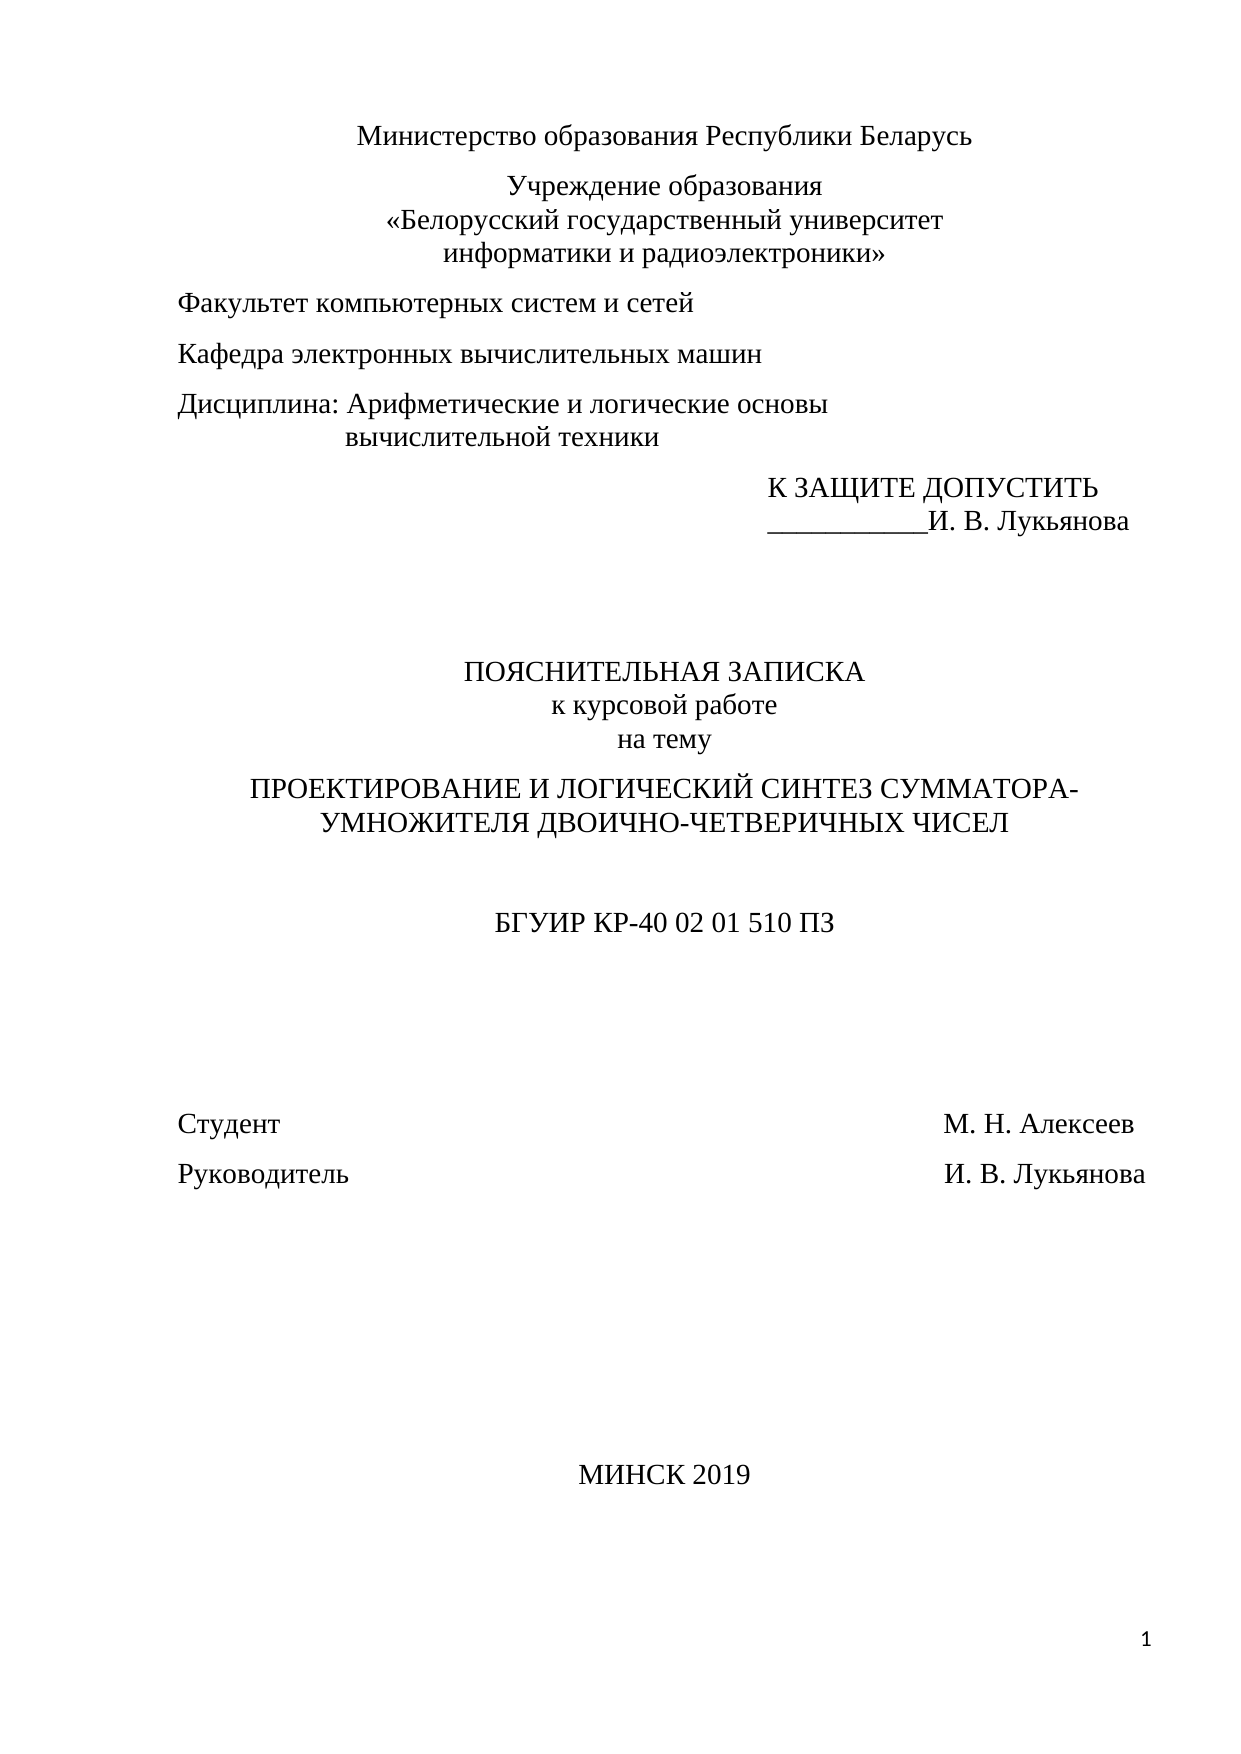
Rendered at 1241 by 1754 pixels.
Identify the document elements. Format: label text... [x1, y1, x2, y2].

text Кафедра электронных вычислительных машин [177, 336, 1152, 369]
text вычислительной техники [177, 419, 1152, 453]
text БГУИР КР-40 02 01 510 ПЗ [177, 905, 1152, 939]
text Факультет компьютерных систем и сетей [177, 286, 1152, 319]
text ___________И. В. Лукьянова [177, 503, 1152, 537]
text К ЗАЩИТЕ ДОПУСТИТЬ [177, 470, 1152, 503]
text МИНСК 2019 [177, 1457, 1152, 1491]
text ПОЯСНИТЕЛЬНАЯ ЗАПИСКА к курсовой работе на тему [177, 654, 1152, 754]
text Студент М. Н. Алексеев [177, 1106, 1152, 1139]
text Руководитель И. В. Лукьянова [177, 1156, 1152, 1190]
text Учреждение образования «Белорусский государственный университет информатики и радиоэлектроники» [177, 168, 1152, 269]
text Министерство образования Республики Беларусь [177, 118, 1152, 152]
text Дисциплина: Арифметические и логические основы [177, 386, 1152, 419]
text ПРОЕКТИРОВАНИЕ И ЛОГИЧЕСКИЙ СИНТЕЗ СУММАТОРА-УМНОЖИТЕЛЯ ДВОИЧНО-ЧЕТВЕРИЧНЫХ ЧИСЕЛ [177, 771, 1152, 838]
